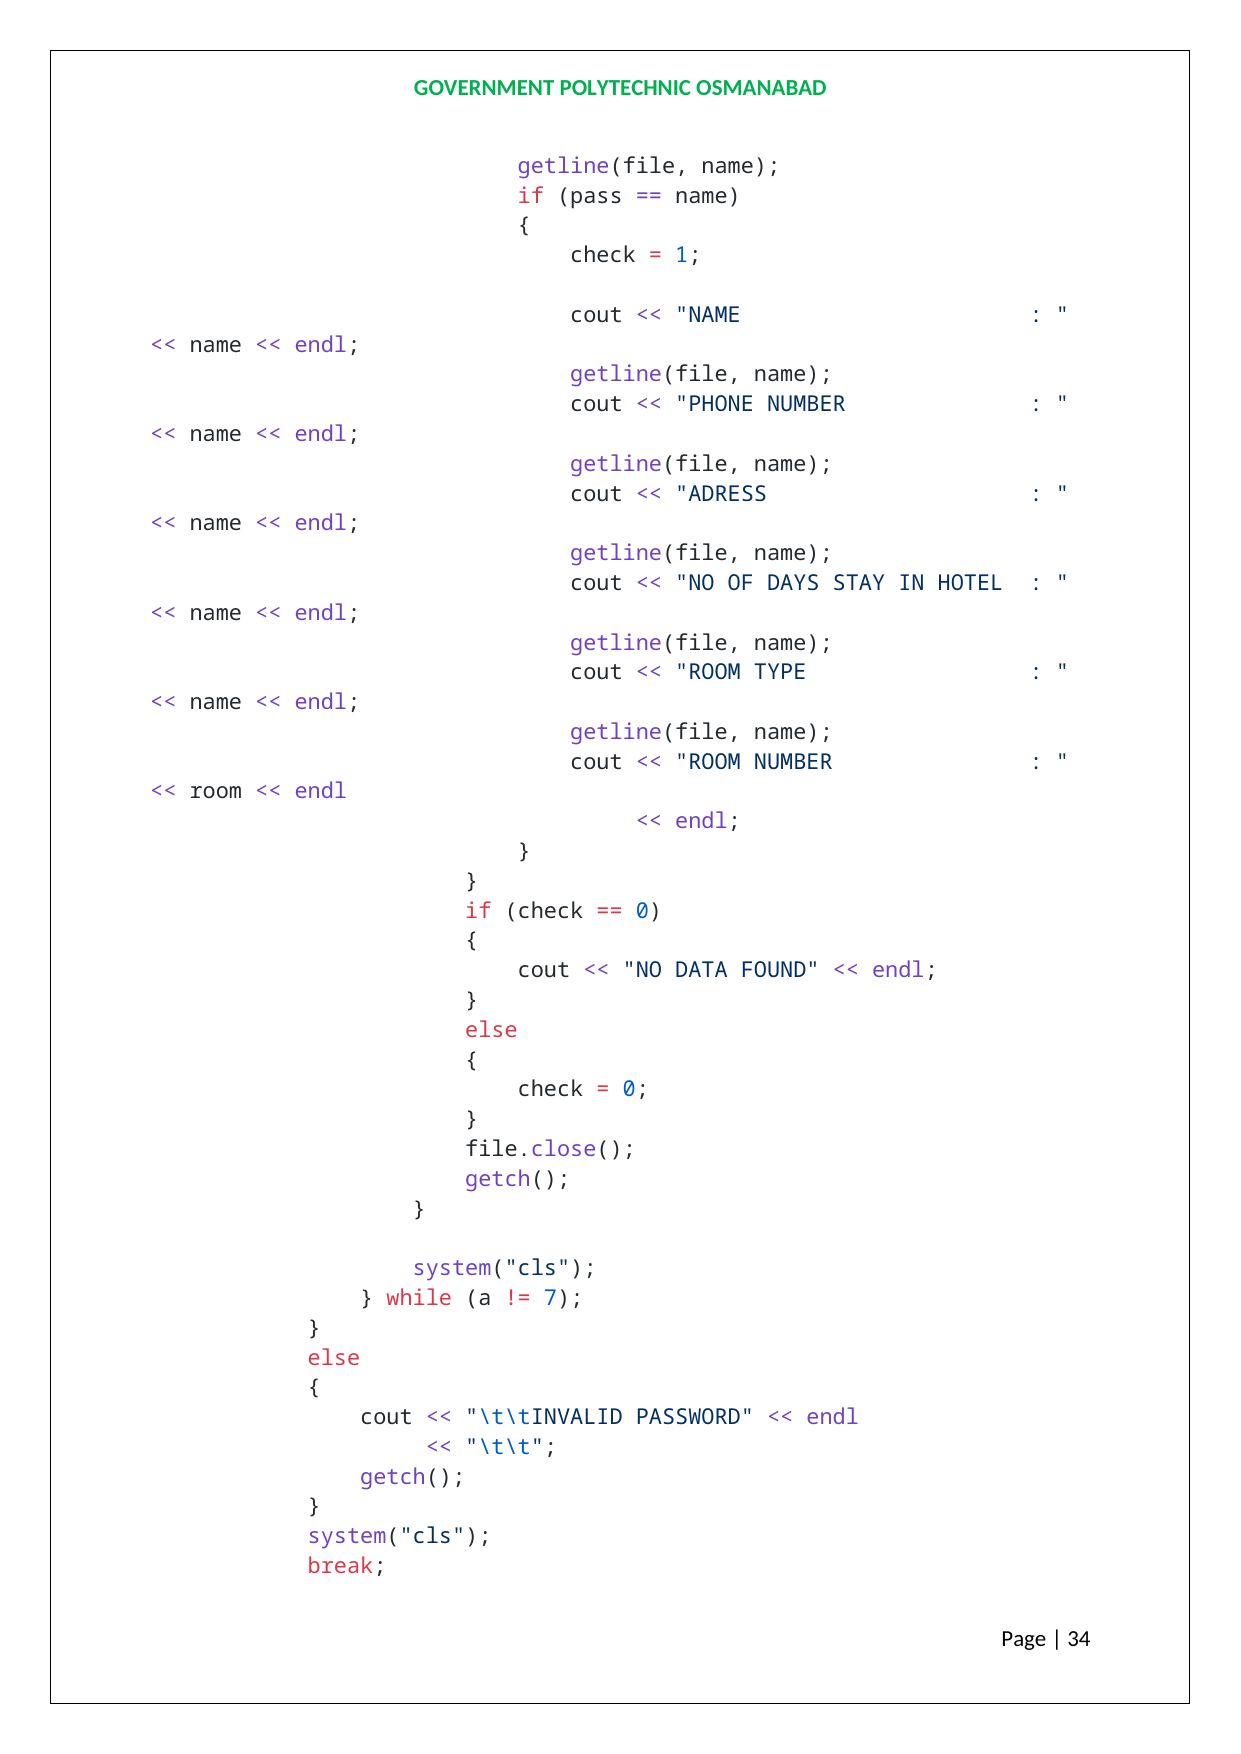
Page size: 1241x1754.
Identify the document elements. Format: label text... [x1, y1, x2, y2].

text } [150, 1312, 1090, 1342]
text break; [150, 1550, 1090, 1580]
text cout << "NAME : " << name << endl; [150, 299, 1090, 358]
text check = 0; [150, 1073, 1090, 1103]
text cout << "ADRESS : " << name << endl; [150, 478, 1090, 537]
text if (check == 0) [150, 895, 1090, 924]
text getch(); [150, 1461, 1090, 1491]
text check = 1; [150, 239, 1090, 269]
text cout << "NO OF DAYS STAY IN HOTEL : " << name << endl; [150, 567, 1090, 627]
text } [150, 1103, 1090, 1133]
text getline(file, name); [150, 358, 1090, 388]
text } [150, 1491, 1090, 1520]
text cout << "PHONE NUMBER : " << name << endl; [150, 388, 1090, 448]
text file.close(); [150, 1133, 1090, 1163]
text } [150, 1193, 1090, 1222]
text getch(); [150, 1163, 1090, 1193]
text if (pass == name) [150, 180, 1090, 209]
text getline(file, name); [150, 537, 1090, 567]
text system("cls"); [150, 1520, 1090, 1550]
text { [150, 1044, 1090, 1073]
text { [150, 1371, 1090, 1401]
text { [150, 209, 1090, 239]
text getline(file, name); [150, 150, 1090, 180]
text else [150, 1342, 1090, 1371]
text getline(file, name); [150, 716, 1090, 746]
text system("cls"); [150, 1252, 1090, 1282]
text << endl; [150, 805, 1090, 835]
text } [150, 984, 1090, 1014]
text cout << "ROOM TYPE : " << name << endl; [150, 656, 1090, 716]
text } while (a != 7); [150, 1282, 1090, 1312]
text << "\t\t"; [150, 1431, 1090, 1461]
text } [150, 835, 1090, 865]
text cout << "ROOM NUMBER : " << room << endl [150, 746, 1090, 805]
text getline(file, name); [150, 448, 1090, 478]
text } [150, 865, 1090, 895]
text getline(file, name); [150, 627, 1090, 656]
text cout << "NO DATA FOUND" << endl; [150, 954, 1090, 984]
text else [150, 1014, 1090, 1044]
text cout << "\t\tINVALID PASSWORD" << endl [150, 1401, 1090, 1431]
text { [150, 924, 1090, 954]
